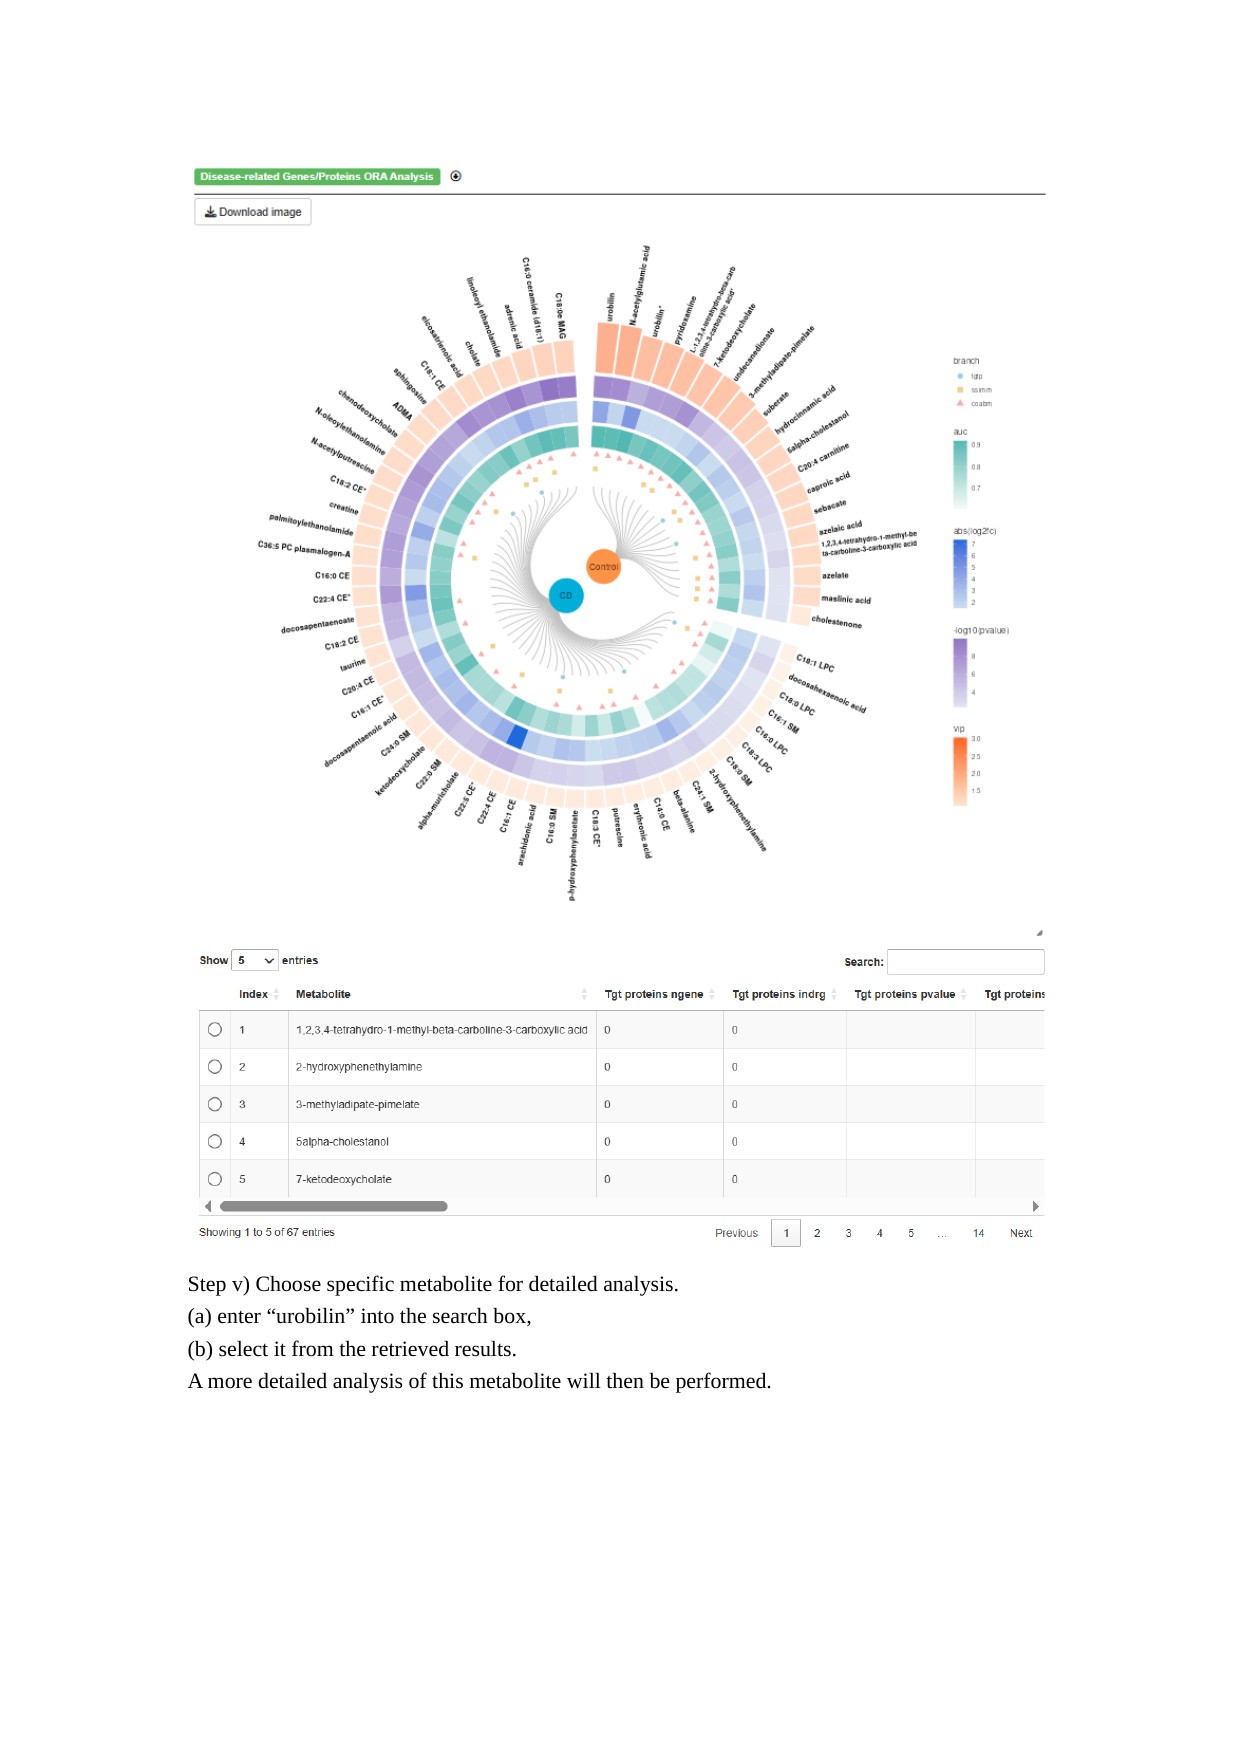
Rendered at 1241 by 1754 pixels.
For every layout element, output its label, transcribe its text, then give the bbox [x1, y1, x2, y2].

picture [187, 942, 1052, 1249]
text (a) enter “urobilin” into the search box, [187, 1299, 1053, 1332]
picture [187, 162, 1053, 940]
text A more detailed analysis of this metabolite will then be performed. [187, 1364, 1053, 1397]
text (b) select it from the retrieved results. [187, 1332, 1053, 1364]
text Step v) Choose specific metabolite for detailed analysis. [187, 1267, 1053, 1299]
